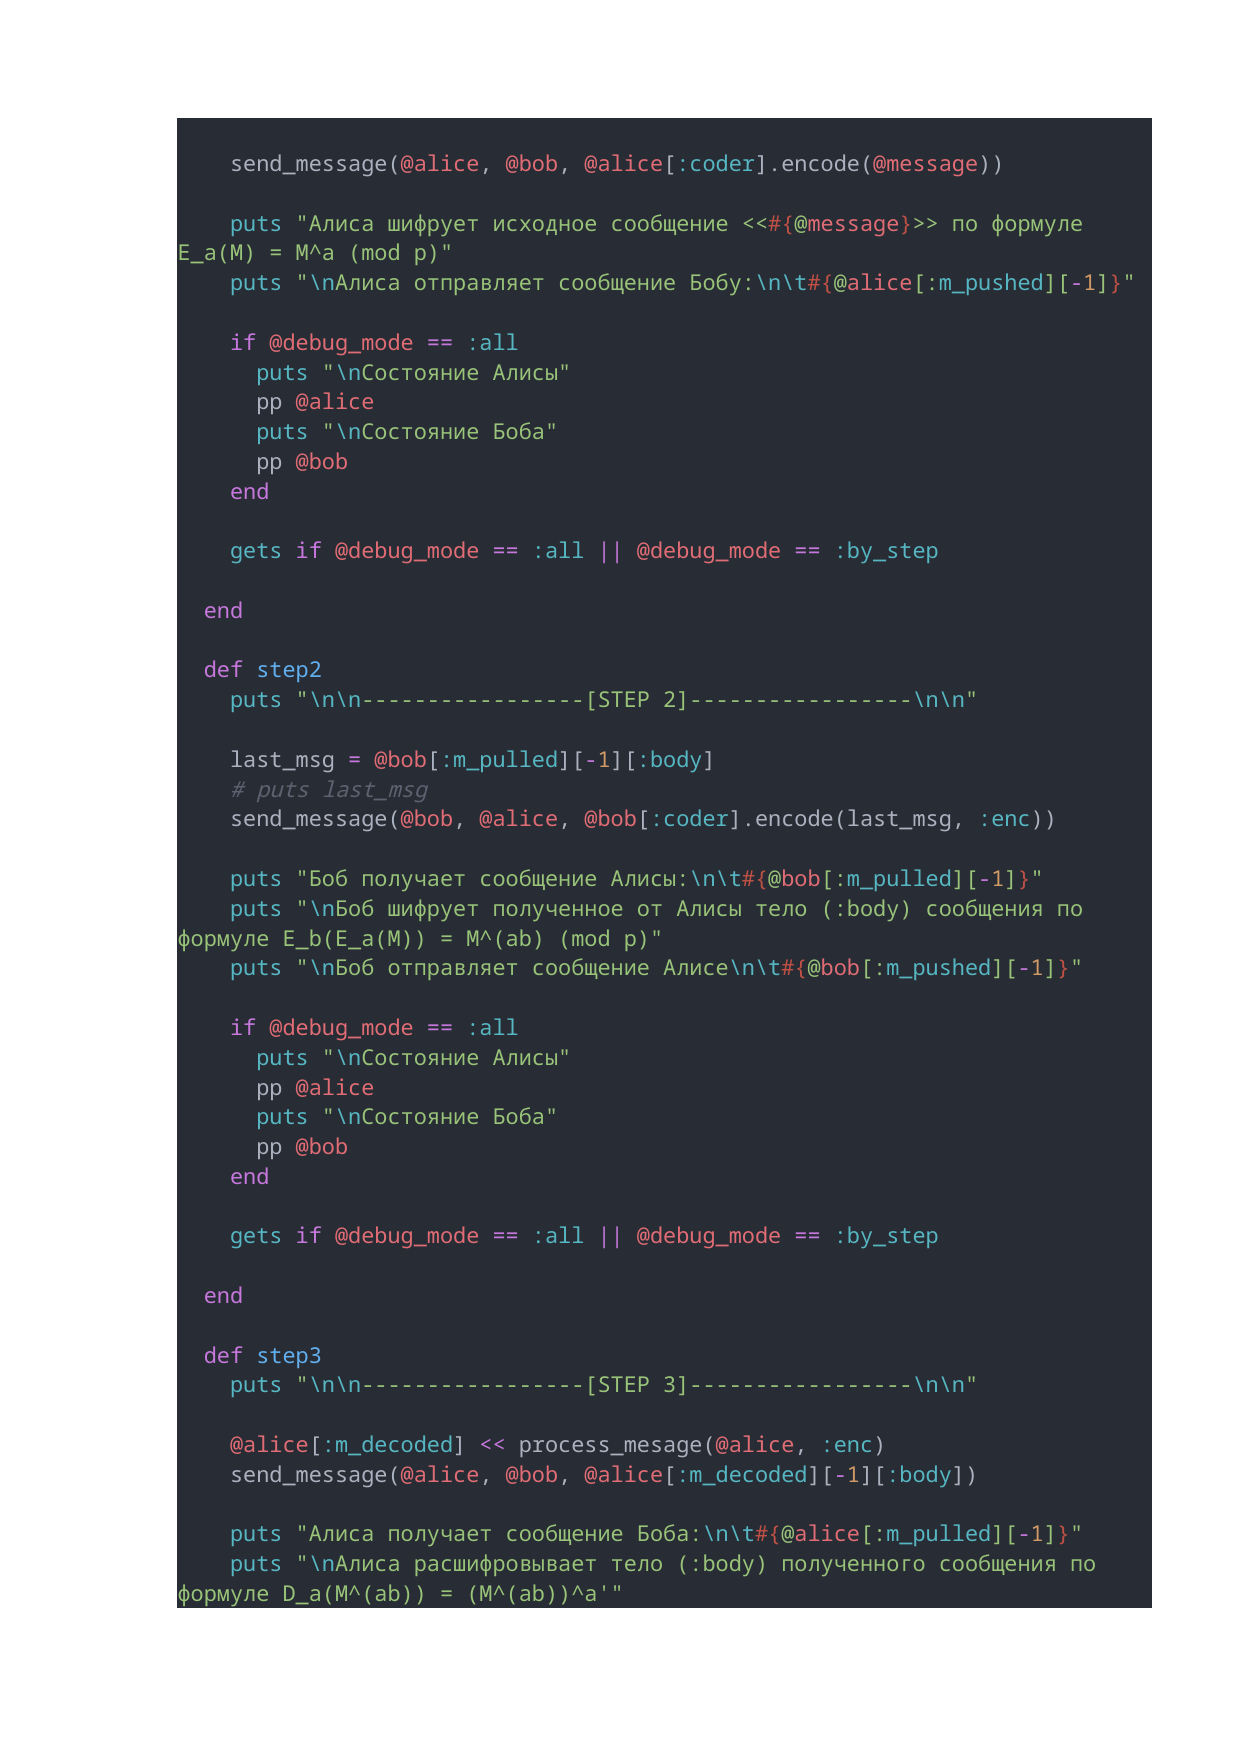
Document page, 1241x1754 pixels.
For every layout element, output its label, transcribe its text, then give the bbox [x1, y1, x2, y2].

text puts "\nСостояние Боба" [177, 1101, 1152, 1131]
text puts "\nБоб шифрует полученное от Алисы тело (:body) сообщения по формуле E_b(E_a(M)) = M^(ab) (mod p)" [177, 893, 1152, 952]
text puts "\nСостояние Алисы" [177, 1042, 1152, 1071]
text end [177, 476, 1152, 505]
text puts "\nАлиса расшифровывает тело (:body) полученного сообщения по формуле D_a(M^(ab)) = (M^(ab))^a'" [177, 1548, 1152, 1608]
text pp @alice [177, 1071, 1152, 1101]
text end [177, 1280, 1152, 1310]
text pp @bob [177, 1131, 1152, 1161]
text end [177, 595, 1152, 624]
text if @debug_mode == :all [177, 1012, 1152, 1042]
text @alice[:m_decoded] << process_mesage(@alice, :enc) [177, 1429, 1152, 1459]
text if @debug_mode == :all [177, 327, 1152, 356]
text puts "Алиса шифрует исходное сообщение <<#{@message}>> по формуле E_a(M) = M^a (mod p)" [177, 207, 1152, 267]
text end [177, 1161, 1152, 1191]
text send_message(@alice, @bob, @alice[:m_decoded][-1][:body]) [177, 1459, 1152, 1488]
text # puts last_msg [177, 773, 1152, 803]
text def step3 [177, 1339, 1152, 1369]
text puts "\nСостояние Алисы" [177, 356, 1152, 386]
text puts "\nБоб отправляет сообщение Алисе\n\t#{@bob[:m_pushed][-1]}" [177, 952, 1152, 982]
text pp @bob [177, 446, 1152, 476]
text puts "Алиса получает сообщение Боба:\n\t#{@alice[:m_pulled][-1]}" [177, 1518, 1152, 1548]
text gets if @debug_mode == :all || @debug_mode == :by_step [177, 535, 1152, 565]
text send_message(@bob, @alice, @bob[:coder].encode(last_msg, :enc)) [177, 803, 1152, 833]
text last_msg = @bob[:m_pulled][-1][:body] [177, 744, 1152, 773]
text puts "\n\n-----------------[STEP 2]-----------------\n\n" [177, 684, 1152, 714]
text puts "\nАлиса отправляет сообщение Бобу:\n\t#{@alice[:m_pushed][-1]}" [177, 267, 1152, 297]
text send_message(@alice, @bob, @alice[:coder].encode(@message)) [177, 148, 1152, 178]
text def step2 [177, 654, 1152, 684]
text puts "\nСостояние Боба" [177, 416, 1152, 446]
text puts "Боб получает сообщение Алисы:\n\t#{@bob[:m_pulled][-1]}" [177, 863, 1152, 893]
text gets if @debug_mode == :all || @debug_mode == :by_step [177, 1220, 1152, 1250]
text puts "\n\n-----------------[STEP 3]-----------------\n\n" [177, 1369, 1152, 1399]
text pp @alice [177, 386, 1152, 416]
